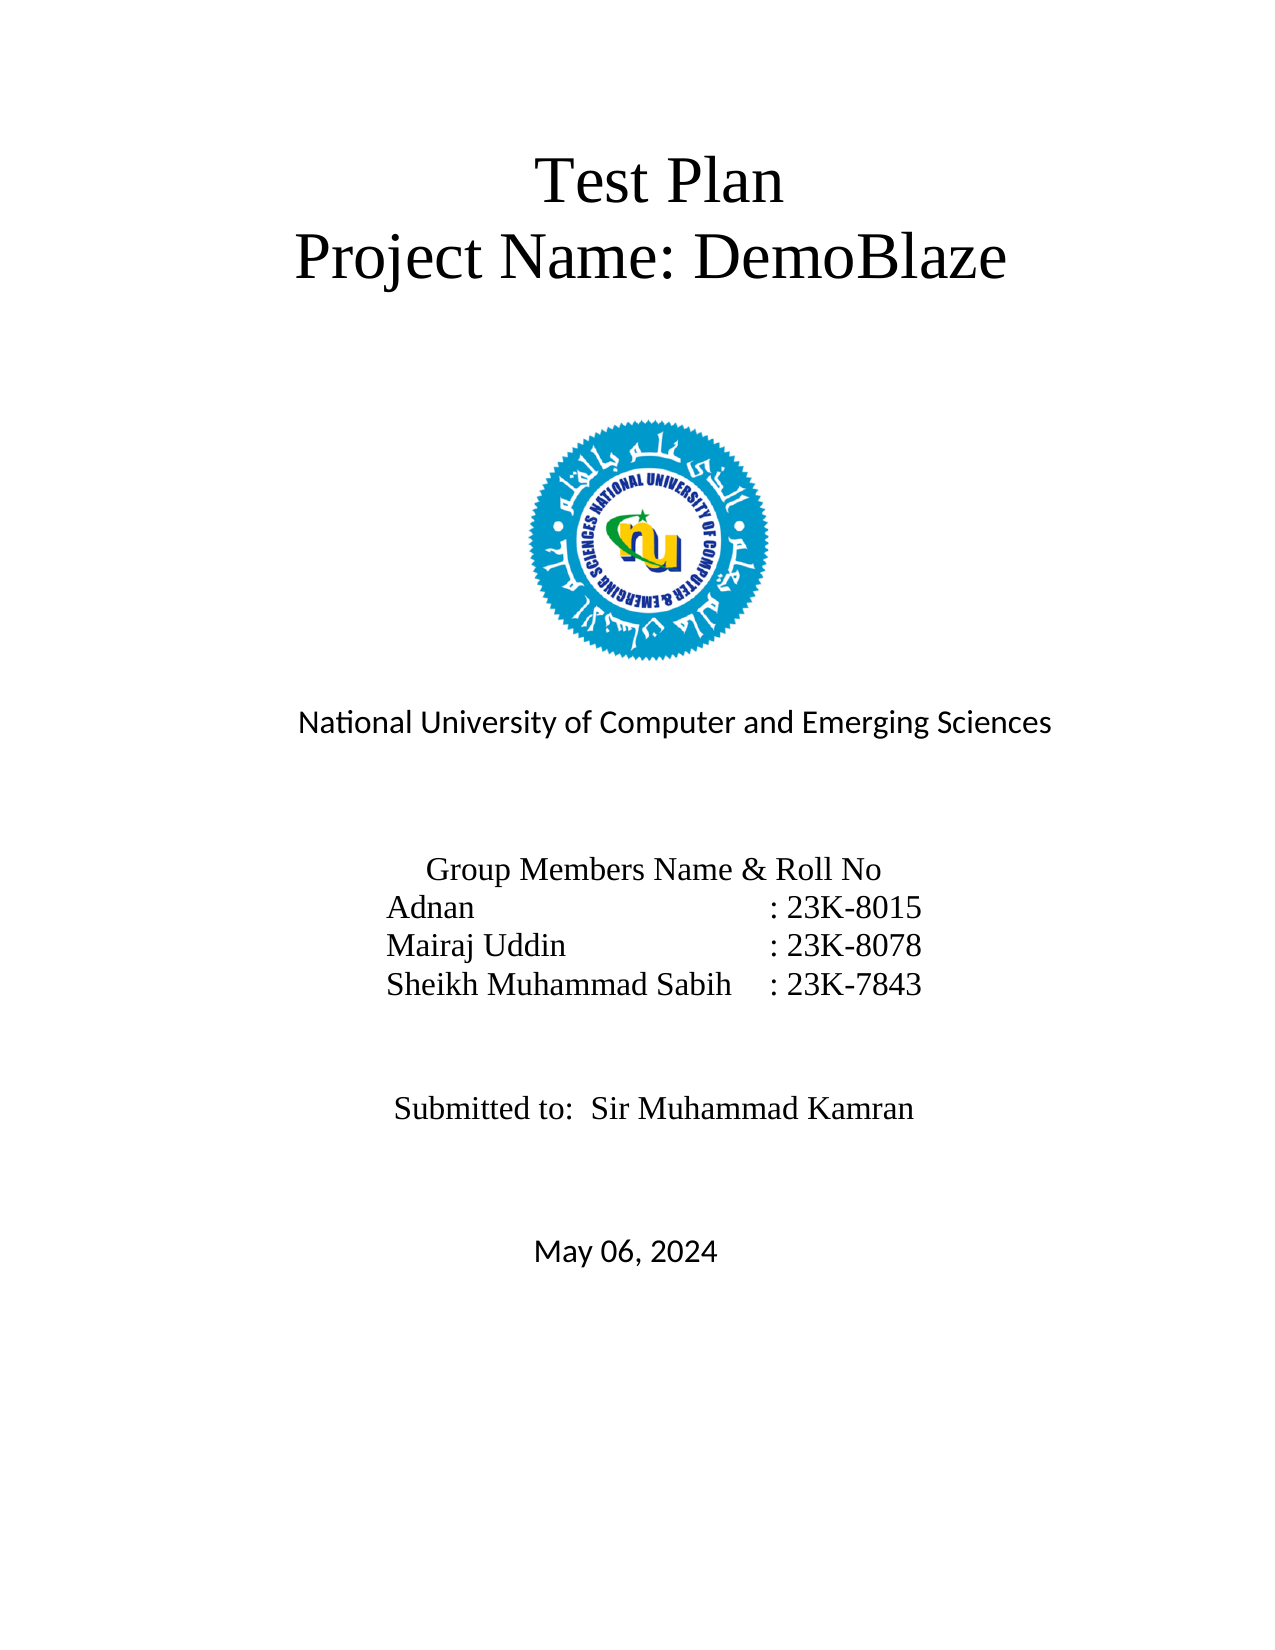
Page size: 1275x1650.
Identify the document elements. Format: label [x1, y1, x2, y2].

picture [674, 615, 702, 636]
picture [652, 618, 664, 629]
picture [577, 468, 721, 613]
picture [554, 522, 563, 531]
picture [592, 447, 618, 469]
picture [574, 599, 589, 618]
picture [588, 607, 604, 631]
picture [605, 613, 639, 648]
picture [707, 472, 743, 501]
picture [703, 460, 710, 472]
picture [687, 463, 697, 477]
picture [583, 617, 589, 626]
picture [651, 552, 769, 661]
picture [696, 464, 703, 475]
picture [528, 419, 769, 661]
picture [735, 521, 744, 531]
picture [630, 433, 680, 462]
picture [560, 456, 597, 515]
picture [698, 593, 718, 628]
picture [643, 627, 648, 638]
picture [718, 539, 754, 591]
picture [726, 496, 748, 511]
picture [545, 540, 582, 590]
